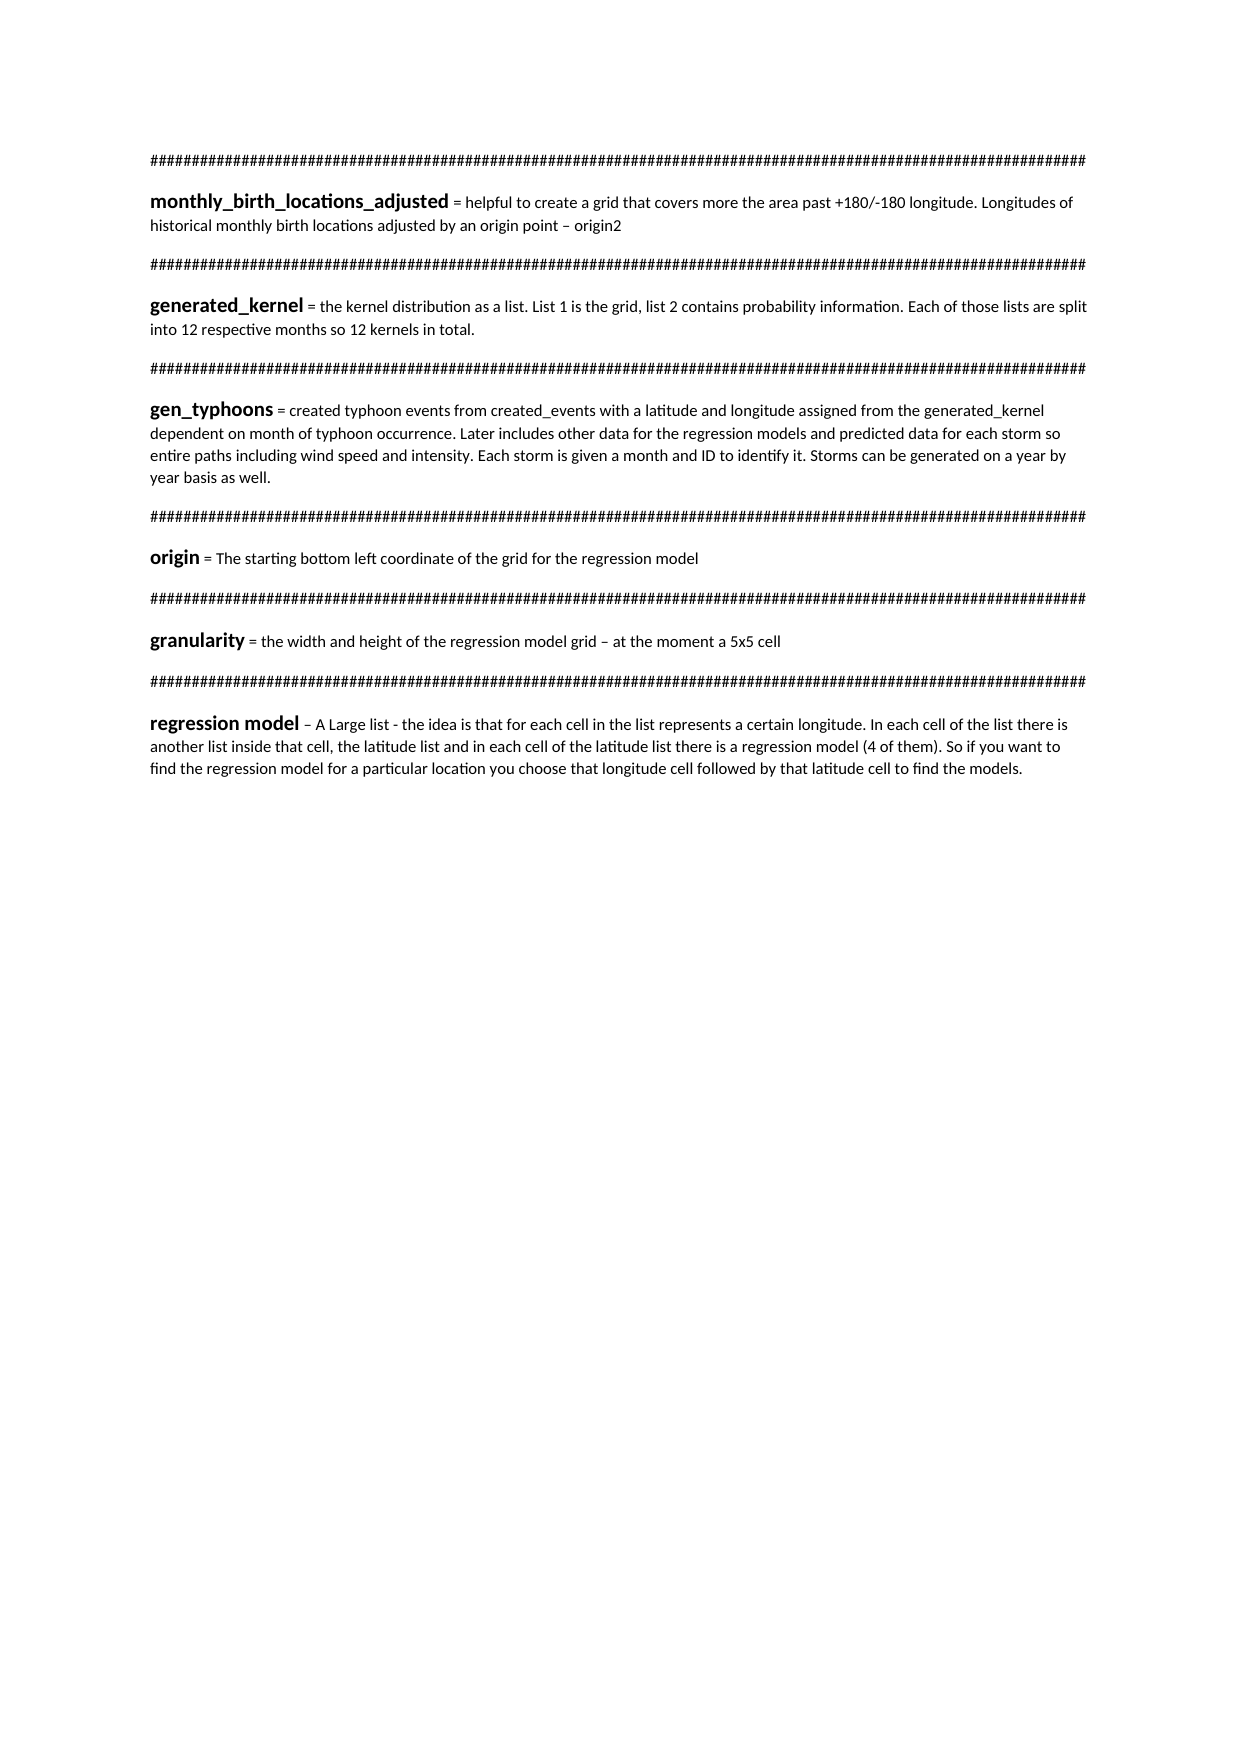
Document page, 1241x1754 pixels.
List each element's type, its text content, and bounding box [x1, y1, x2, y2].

text ################################################################################################################# [150, 506, 1090, 526]
text monthly_birth_locations_adjusted = helpful to create a grid that covers more the area past +180/-180 longitude. Longitudes of historical monthly birth locations adjusted by an origin point – origin2 [150, 188, 1090, 236]
text granularity = the width and height of the regression model grid – at the moment a 5x5 cell [150, 627, 1090, 652]
text regression model – A Large list - the idea is that for each cell in the list represents a certain longitude. In each cell of the list there is another list inside that cell, the latitude list and in each cell of the latitude list there is a regression model (4 of them). So if you want to find the regression model for a particular location you choose that longitude cell followed by that latitude cell to find the models. [150, 710, 1090, 779]
text origin = The starting bottom left coordinate of the grid for the regression model [150, 544, 1090, 570]
text generated_kernel = the kernel distribution as a list. List 1 is the grid, list 2 contains probability information. Each of those lists are split into 12 respective months so 12 kernels in total. [150, 293, 1090, 340]
text ################################################################################################################# [150, 150, 1090, 170]
text gen_typhoons = created typhoon events from created_events with a latitude and longitude assigned from the generated_kernel dependent on month of typhoon occurrence. Later includes other data for the regression models and predicted data for each storm so entire paths including wind speed and intensity. Each storm is given a month and ID to identify it. Storms can be generated on a year by year basis as well. [150, 397, 1090, 488]
text ################################################################################################################# [150, 588, 1090, 609]
text ################################################################################################################# [150, 671, 1090, 691]
text ################################################################################################################# [150, 358, 1090, 378]
text ################################################################################################################# [150, 254, 1090, 274]
